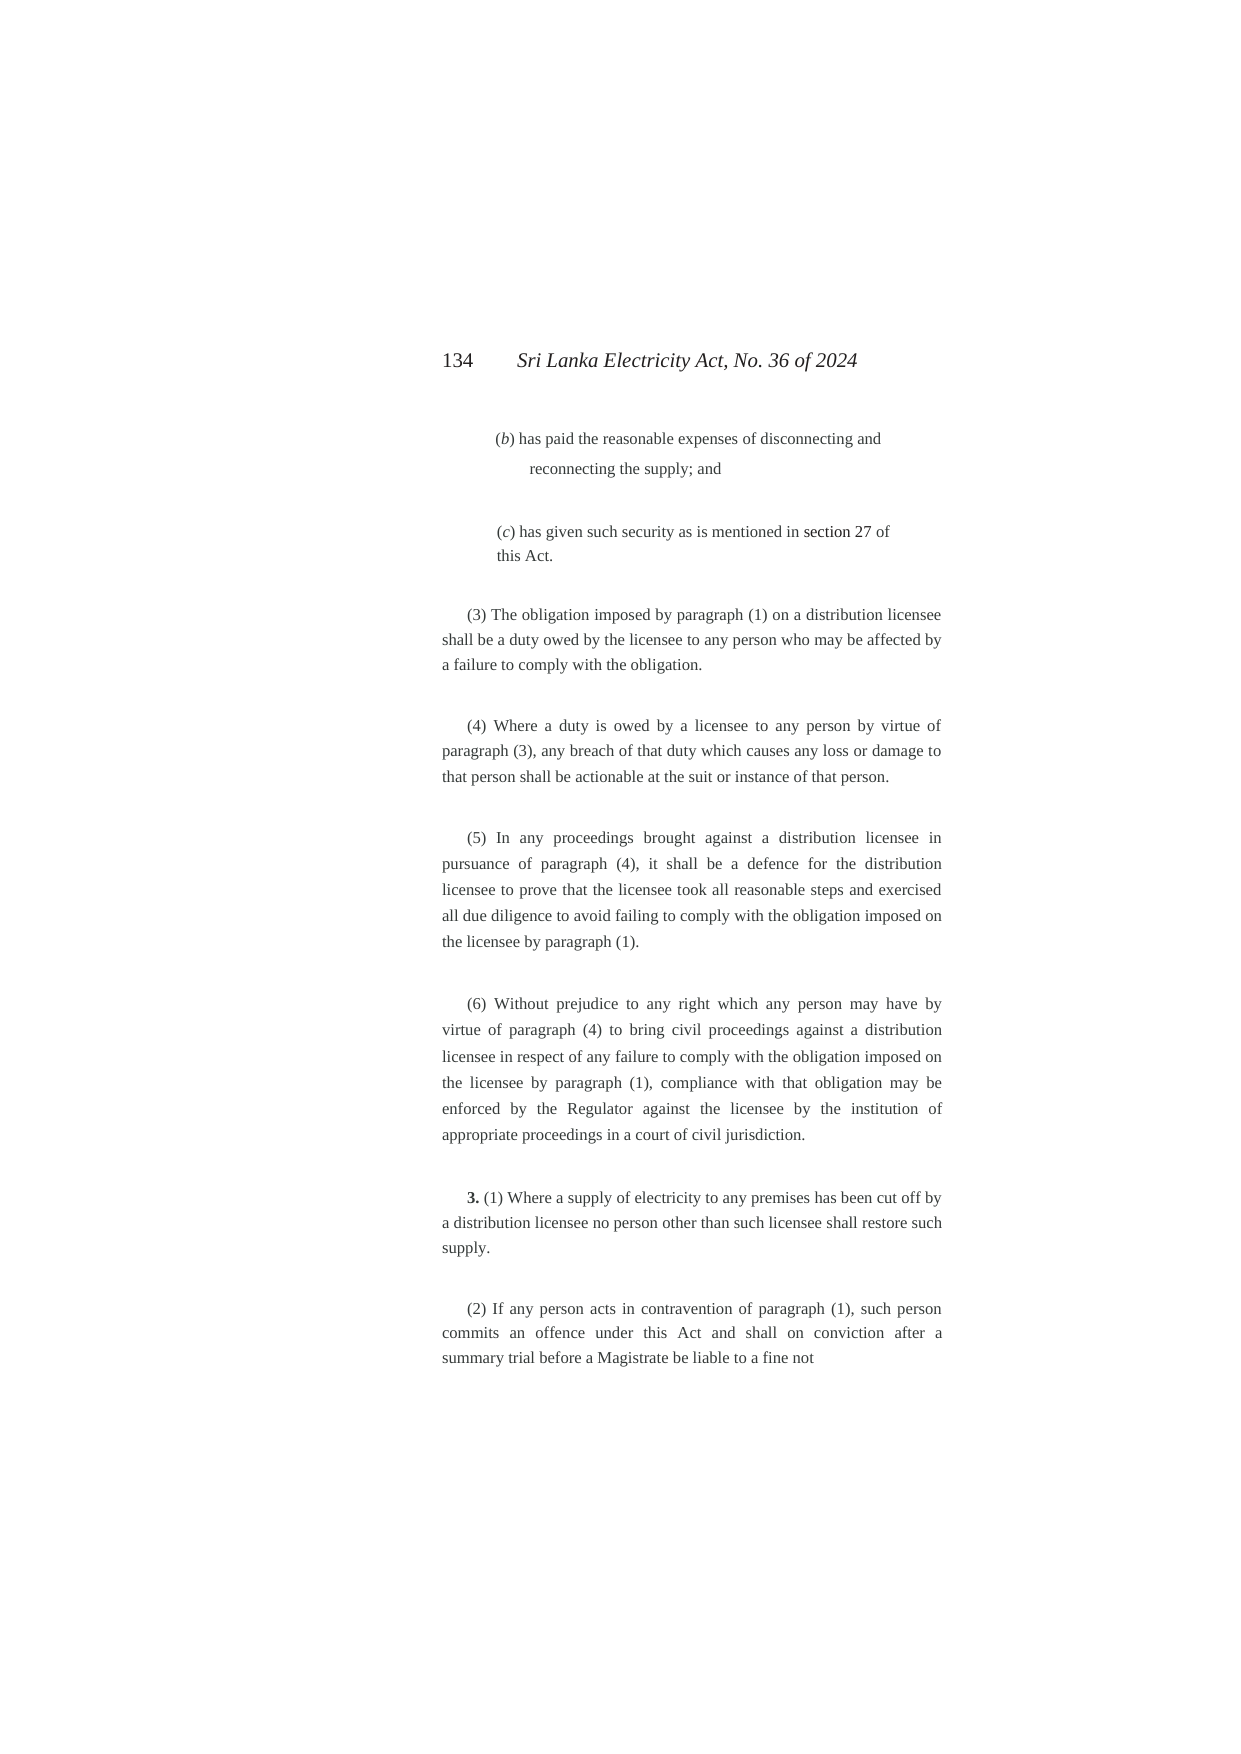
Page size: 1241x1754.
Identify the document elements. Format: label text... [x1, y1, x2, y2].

text 134 Sri Lanka Electricity Act, No. 36 of 2024 [442, 348, 1090, 372]
text 3. (1) Where a supply of electricity to any premises has been cut off by a distribution licensee no person other than such licensee shall restore such supply. [442, 1188, 942, 1257]
text (c) has given such security as is mentioned in section 27 of this Act. [497, 522, 955, 564]
text (5) In any proceedings brought against a distribution licensee in pursuance of paragraph (4), it shall be a defence for the distribution licensee to prove that the licensee took all reasonable steps and exercised all due diligence to avoid failing to comply with the obligation imposed on the licensee by paragraph (1). [442, 828, 943, 951]
text (2) If any person acts in contravention of paragraph (1), such person commits an offence under this Act and shall on conviction after a summary trial before a Magistrate be liable to a fine not [442, 1299, 943, 1367]
text (b) has paid the reasonable expenses of disconnecting and reconnecting the supply; and [495, 428, 955, 480]
text (4) Where a duty is owed by a licensee to any person by virtue of paragraph (3), any breach of that duty which causes any loss or damage to that person shall be actionable at the suit or instance of that person. [442, 716, 942, 786]
text (3) The obligation imposed by paragraph (1) on a distribution licensee shall be a duty owed by the licensee to any person who may be affected by a failure to comply with the obligation. [442, 605, 942, 674]
text (6) Without prejudice to any right which any person may have by virtue of paragraph (4) to bring civil proceedings against a distribution licensee in respect of any failure to comply with the obligation imposed on the licensee by paragraph (1), compliance with that obligation may be enforced by the Regulator against the licensee by the institution of appropriate proceedings in a court of civil jurisdiction. [442, 994, 943, 1144]
